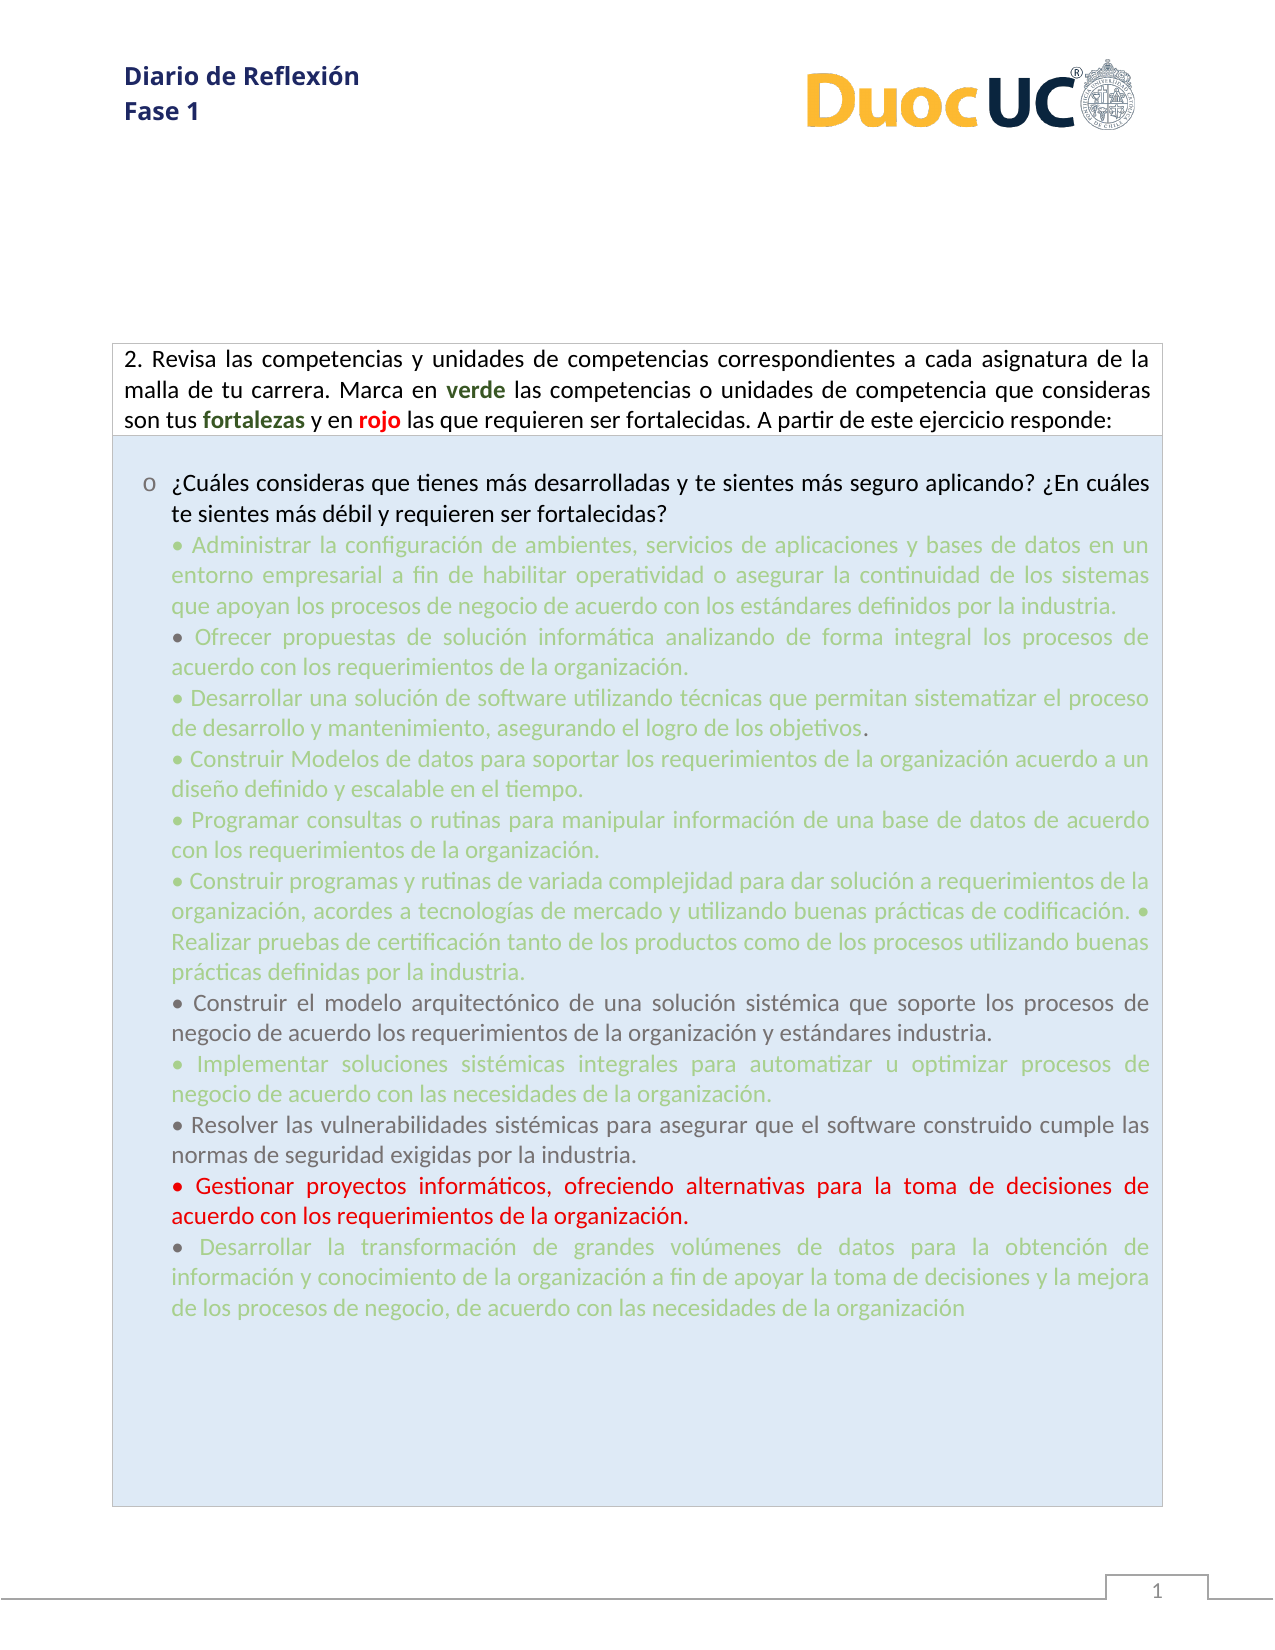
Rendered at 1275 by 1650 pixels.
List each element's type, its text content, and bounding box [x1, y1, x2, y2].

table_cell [113, 436, 1162, 1506]
table_header 2. Revisa las competencias y unidades de competencias correspondientes a cada asignatura de la malla de tu carrera. Marca en verde las competencias o unidades de competencia que consideras son tus fortalezas y en rojo las que requieren ser fortalecidas. A partir de este ejercicio responde: [113, 344, 1162, 435]
picture [807, 59, 1135, 130]
